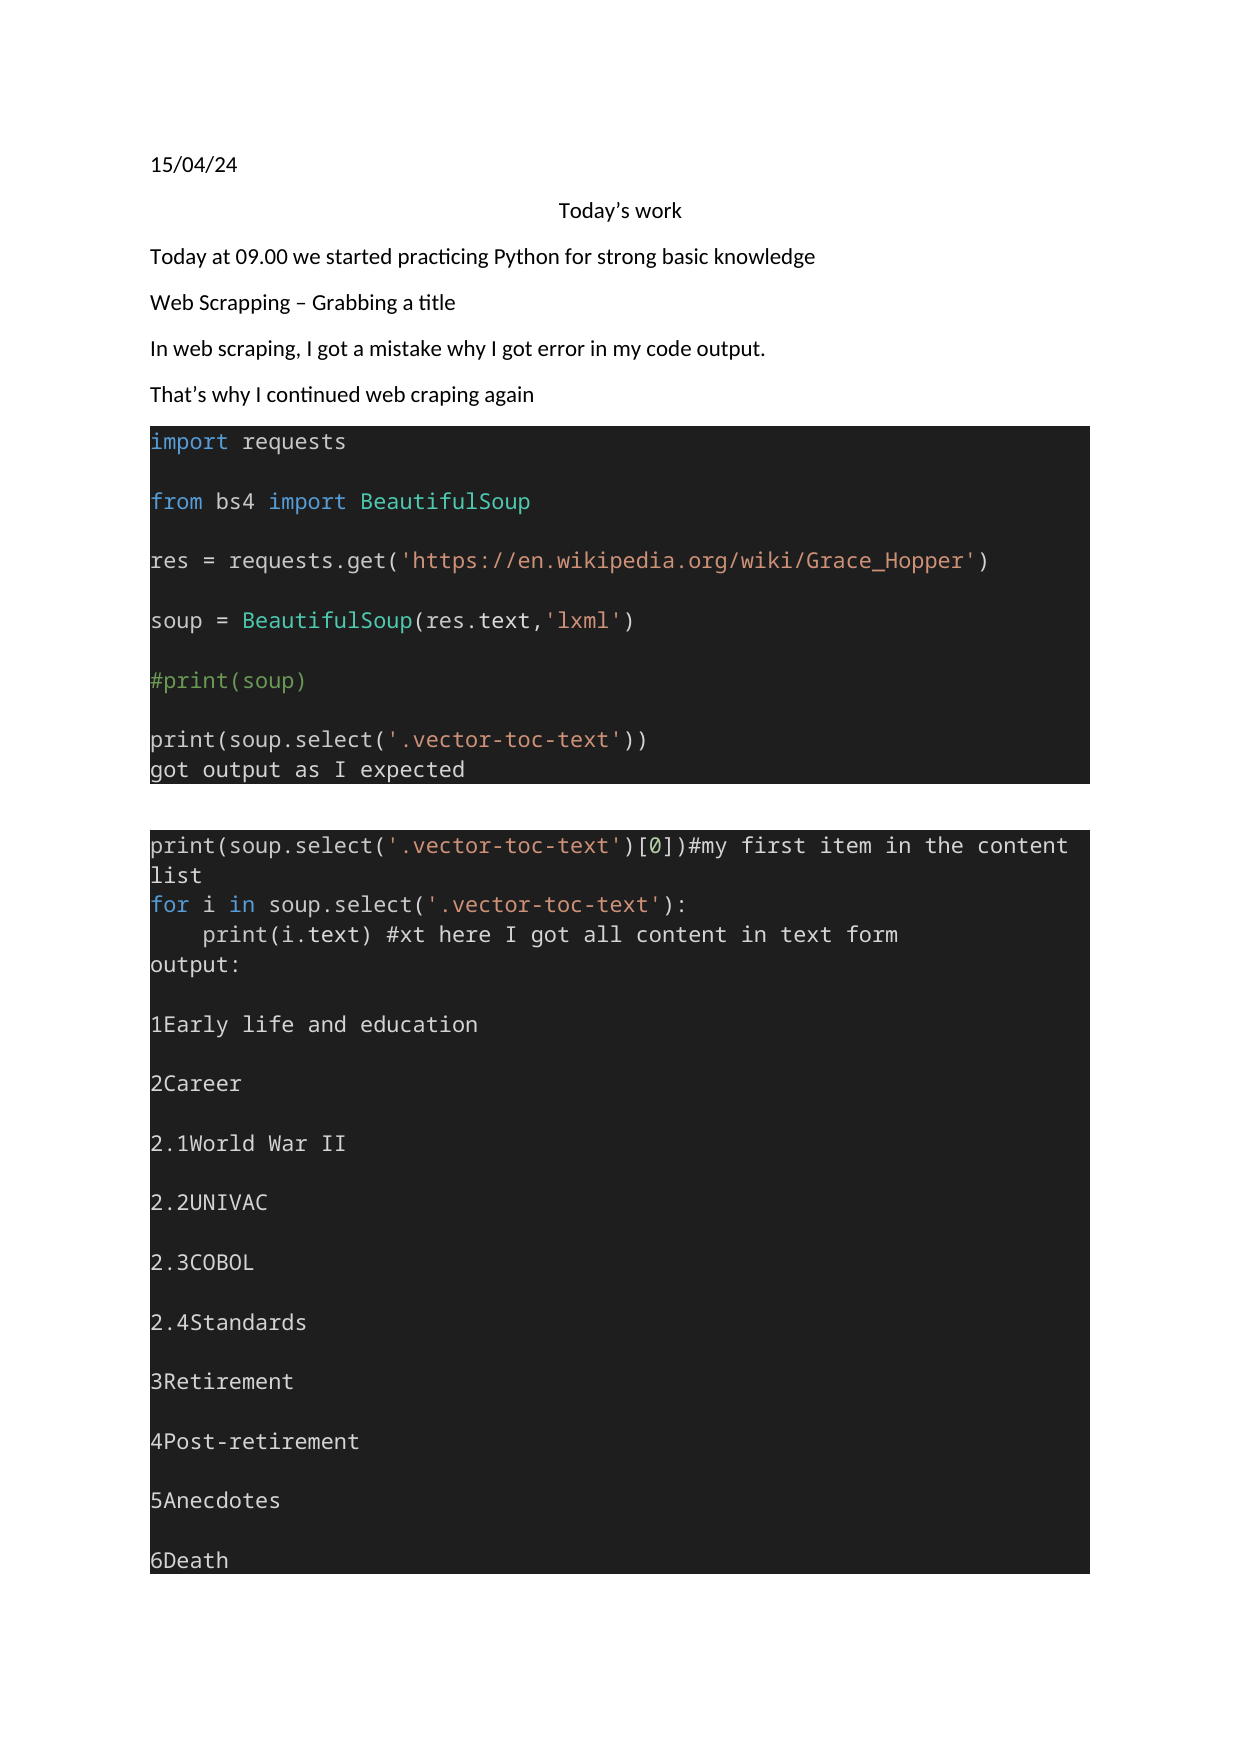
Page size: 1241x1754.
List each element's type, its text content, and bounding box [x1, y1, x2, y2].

text 2.1World War II [150, 1128, 1090, 1157]
text print(soup.select('.vector-toc-text')[0])#my first item in the content list [150, 830, 1090, 889]
text 2.2UNIVAC [150, 1187, 1090, 1217]
text In web scraping, I got a mistake why I got error in my code output. [150, 334, 1090, 362]
text #print(soup) [150, 664, 1090, 694]
text output: [150, 949, 1090, 979]
text soup = BeautifulSoup(res.text,'lxml') [150, 605, 1090, 635]
text print(i.text) #xt here I got all content in text form [150, 919, 1090, 949]
text 6Death [150, 1545, 1090, 1574]
text 3Retirement [150, 1366, 1090, 1396]
text 4Post-retirement [150, 1426, 1090, 1455]
text import requests [150, 426, 1090, 456]
text for i in soup.select('.vector-toc-text'): [150, 889, 1090, 919]
text 2Career [150, 1068, 1090, 1098]
text got output as I expected [150, 754, 1090, 784]
text print(soup.select('.vector-toc-text')) [150, 724, 1090, 754]
text 5Anecdotes [150, 1485, 1090, 1515]
text res = requests.get('https://en.wikipedia.org/wiki/Grace_Hopper') [150, 545, 1090, 575]
text Today at 09.00 we started practicing Python for strong basic knowledge [150, 242, 1090, 270]
text Today’s work [150, 196, 1090, 224]
text Web Scrapping – Grabbing a title [150, 288, 1090, 316]
text 2.4Standards [150, 1306, 1090, 1336]
text from bs4 import BeautifulSoup [150, 486, 1090, 516]
text That’s why I continued web craping again [150, 380, 1090, 408]
text 1Early life and education [150, 1008, 1090, 1038]
text 2.3COBOL [150, 1247, 1090, 1277]
text 15/04/24 [150, 150, 1090, 178]
